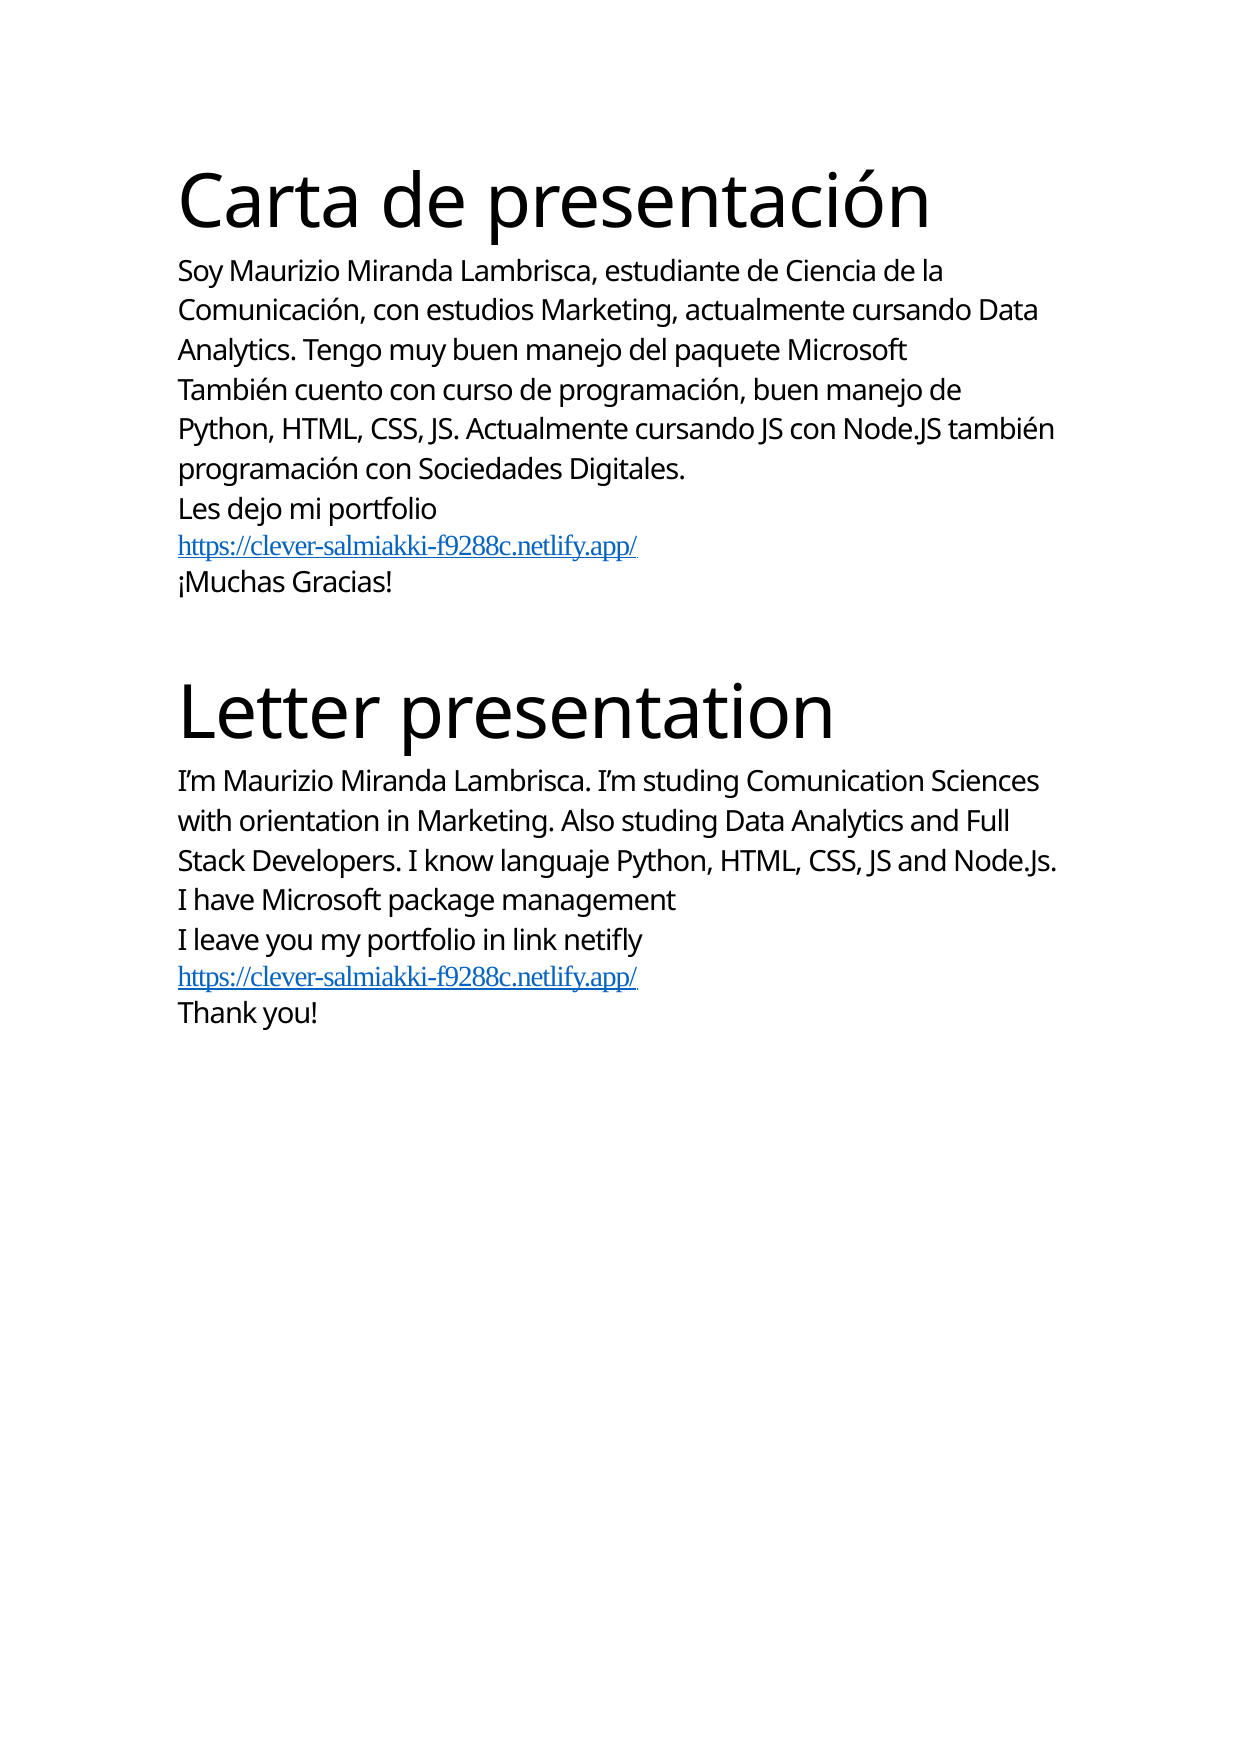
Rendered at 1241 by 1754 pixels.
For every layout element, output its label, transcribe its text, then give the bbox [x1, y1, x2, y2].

title https://clever-salmiakki-f9288c.netlify.app/ [177, 528, 1063, 561]
title Letter presentation [177, 658, 1063, 761]
title También cuento con curso de programación, buen manejo de Python, HTML, CSS, JS. Actualmente cursando JS con Node.JS también programación con Sociedades Digitales. [177, 369, 1063, 488]
title I leave you my portfolio in link netifly [177, 919, 1063, 959]
title I have Microsoft package management [177, 879, 1063, 919]
title https://clever-salmiakki-f9288c.netlify.app/ [177, 959, 1063, 992]
title Les dejo mi portfolio [177, 488, 1063, 528]
title Carta de presentación [177, 148, 1063, 250]
title Soy Maurizio Miranda Lambrisca, estudiante de Ciencia de la Comunicación, con estudios Marketing, actualmente cursando Data Analytics. Tengo muy buen manejo del paquete Microsoft [177, 250, 1063, 369]
title Thank you! [177, 992, 1063, 1032]
title I’m Maurizio Miranda Lambrisca. I’m studing Comunication Sciences with orientation in Marketing. Also studing Data Analytics and Full Stack Developers. I know languaje Python, HTML, CSS, JS and Node.Js. [177, 761, 1063, 879]
title ¡Muchas Gracias! [177, 561, 1063, 601]
